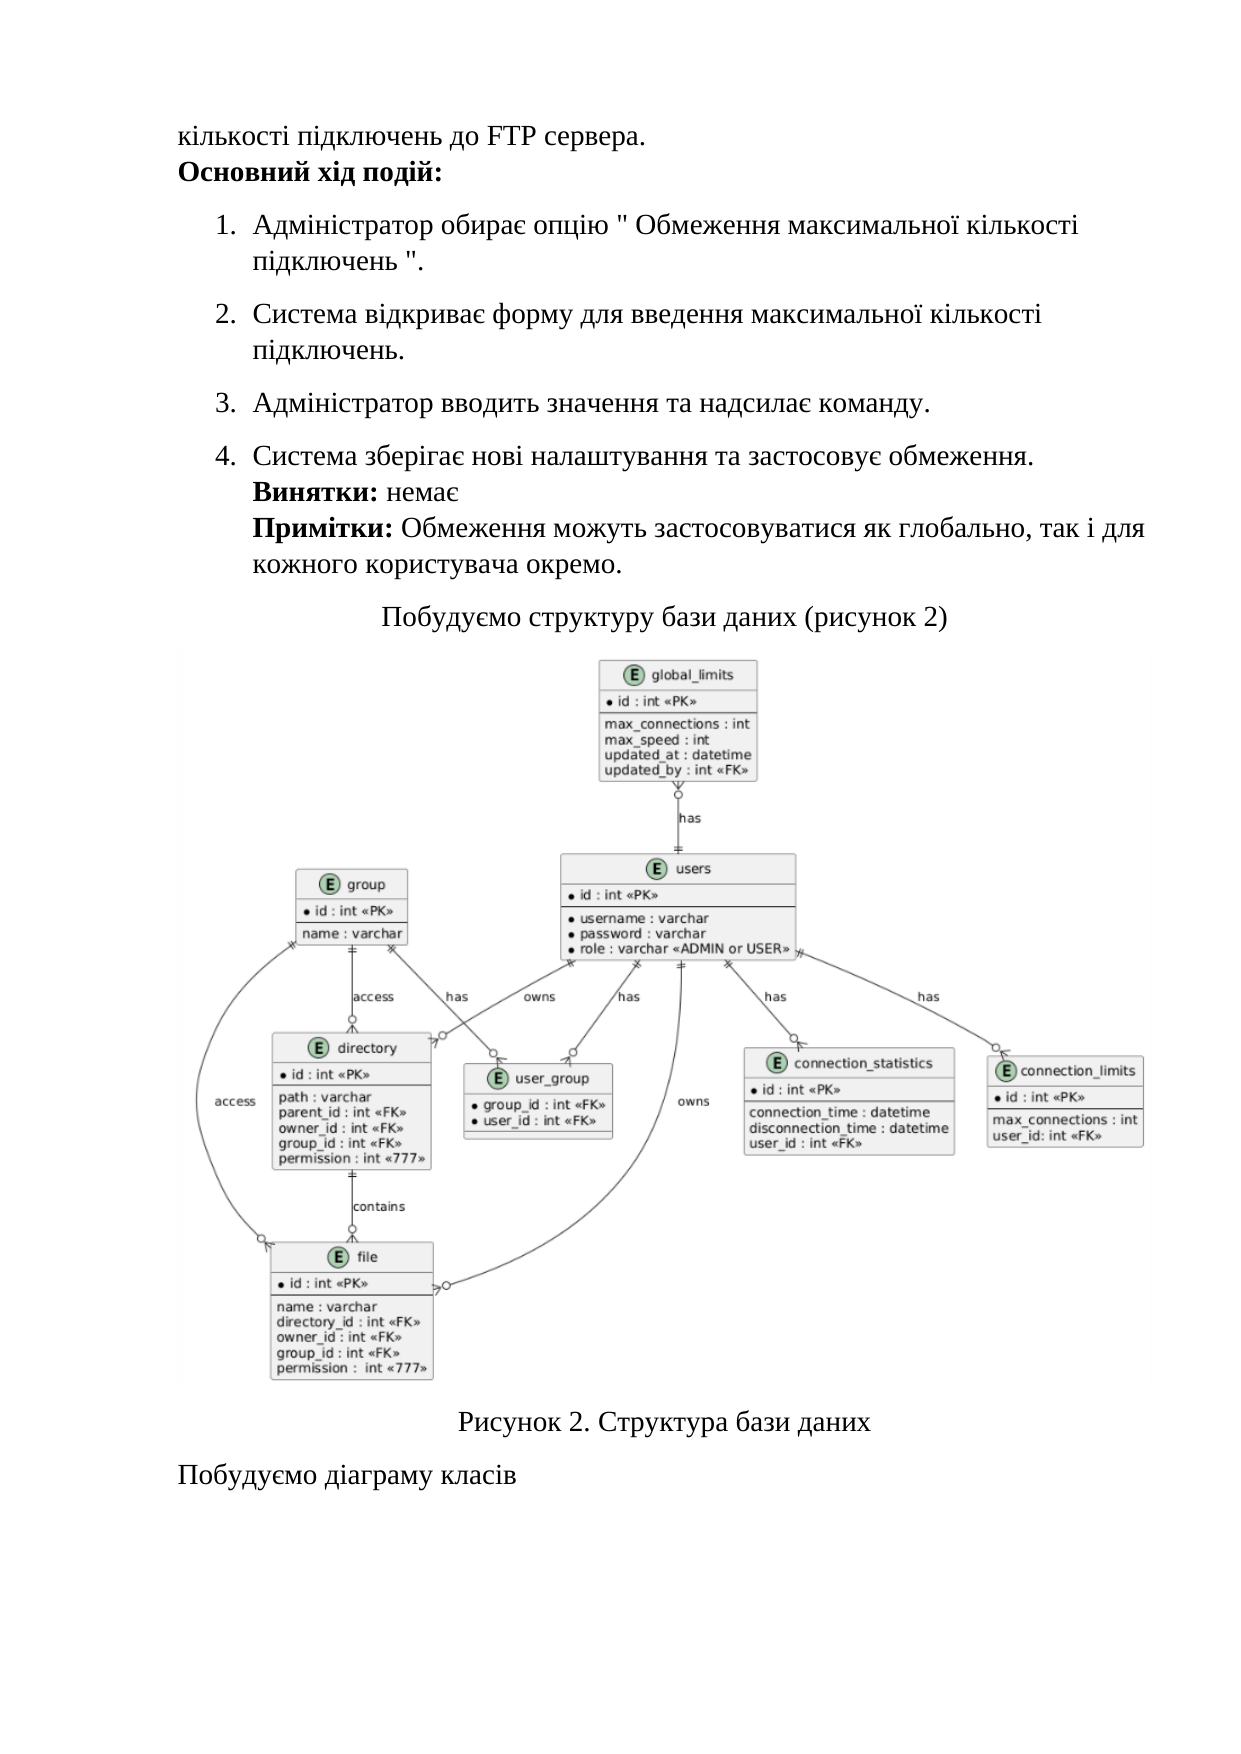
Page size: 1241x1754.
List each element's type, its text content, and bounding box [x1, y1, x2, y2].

list Система зберігає нові налаштування та застосовує обмеження. Винятки: немає Примітки: Обмеження можуть застосовуватися як глобально, так і для кожного користувача окремо. [215, 438, 1152, 580]
list Система відкриває форму для введення максимальної кількості підключень. [215, 296, 1152, 366]
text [177, 118, 1152, 188]
text Рисунок 2. Структура бази даних [177, 1404, 1152, 1438]
text Побудуємо структуру бази даних (рисунок 2) [177, 599, 1152, 633]
list Адміністратор вводить значення та надсилає команду. [215, 385, 1152, 418]
picture [177, 651, 1152, 1386]
list Адміністратор обирає опцію " Обмеження максимальної кількості підключень ". [215, 207, 1152, 277]
text Побудуємо діаграму класів [177, 1457, 1152, 1491]
